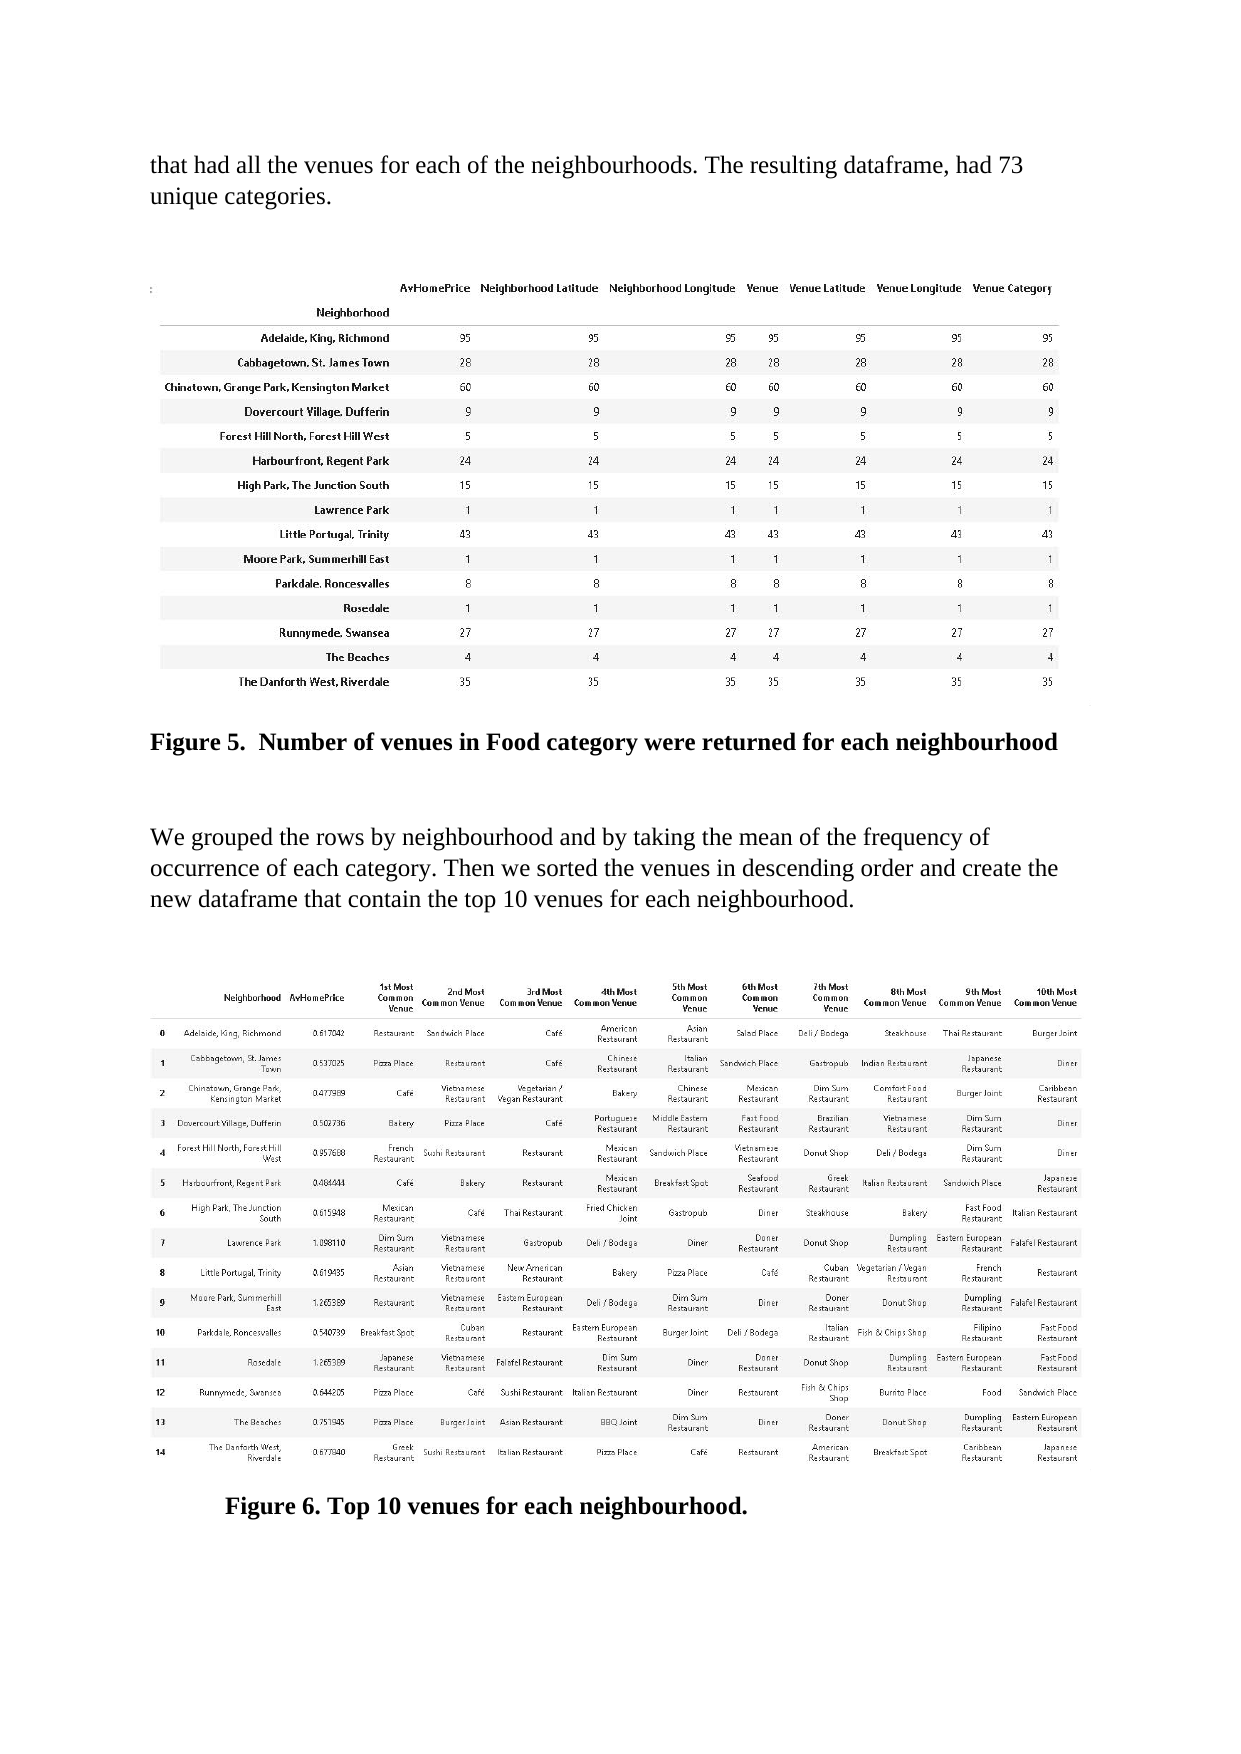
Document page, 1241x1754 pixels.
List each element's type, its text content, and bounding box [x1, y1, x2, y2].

text We grouped the rows by neighbourhood and by taking the mean of the frequency of occurrence of each category. Then we sorted the venues in descending order and create the new dataframe that contain the top 10 venues for each neighbourhood. [150, 822, 1090, 913]
text Figure 5. Number of venues in Food category were returned for each neighbourhood [150, 727, 1090, 756]
picture [150, 276, 1091, 708]
picture [150, 979, 1091, 1472]
text Figure 6. Top 10 venues for each neighbourhood. [150, 1491, 1090, 1519]
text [150, 150, 1090, 210]
